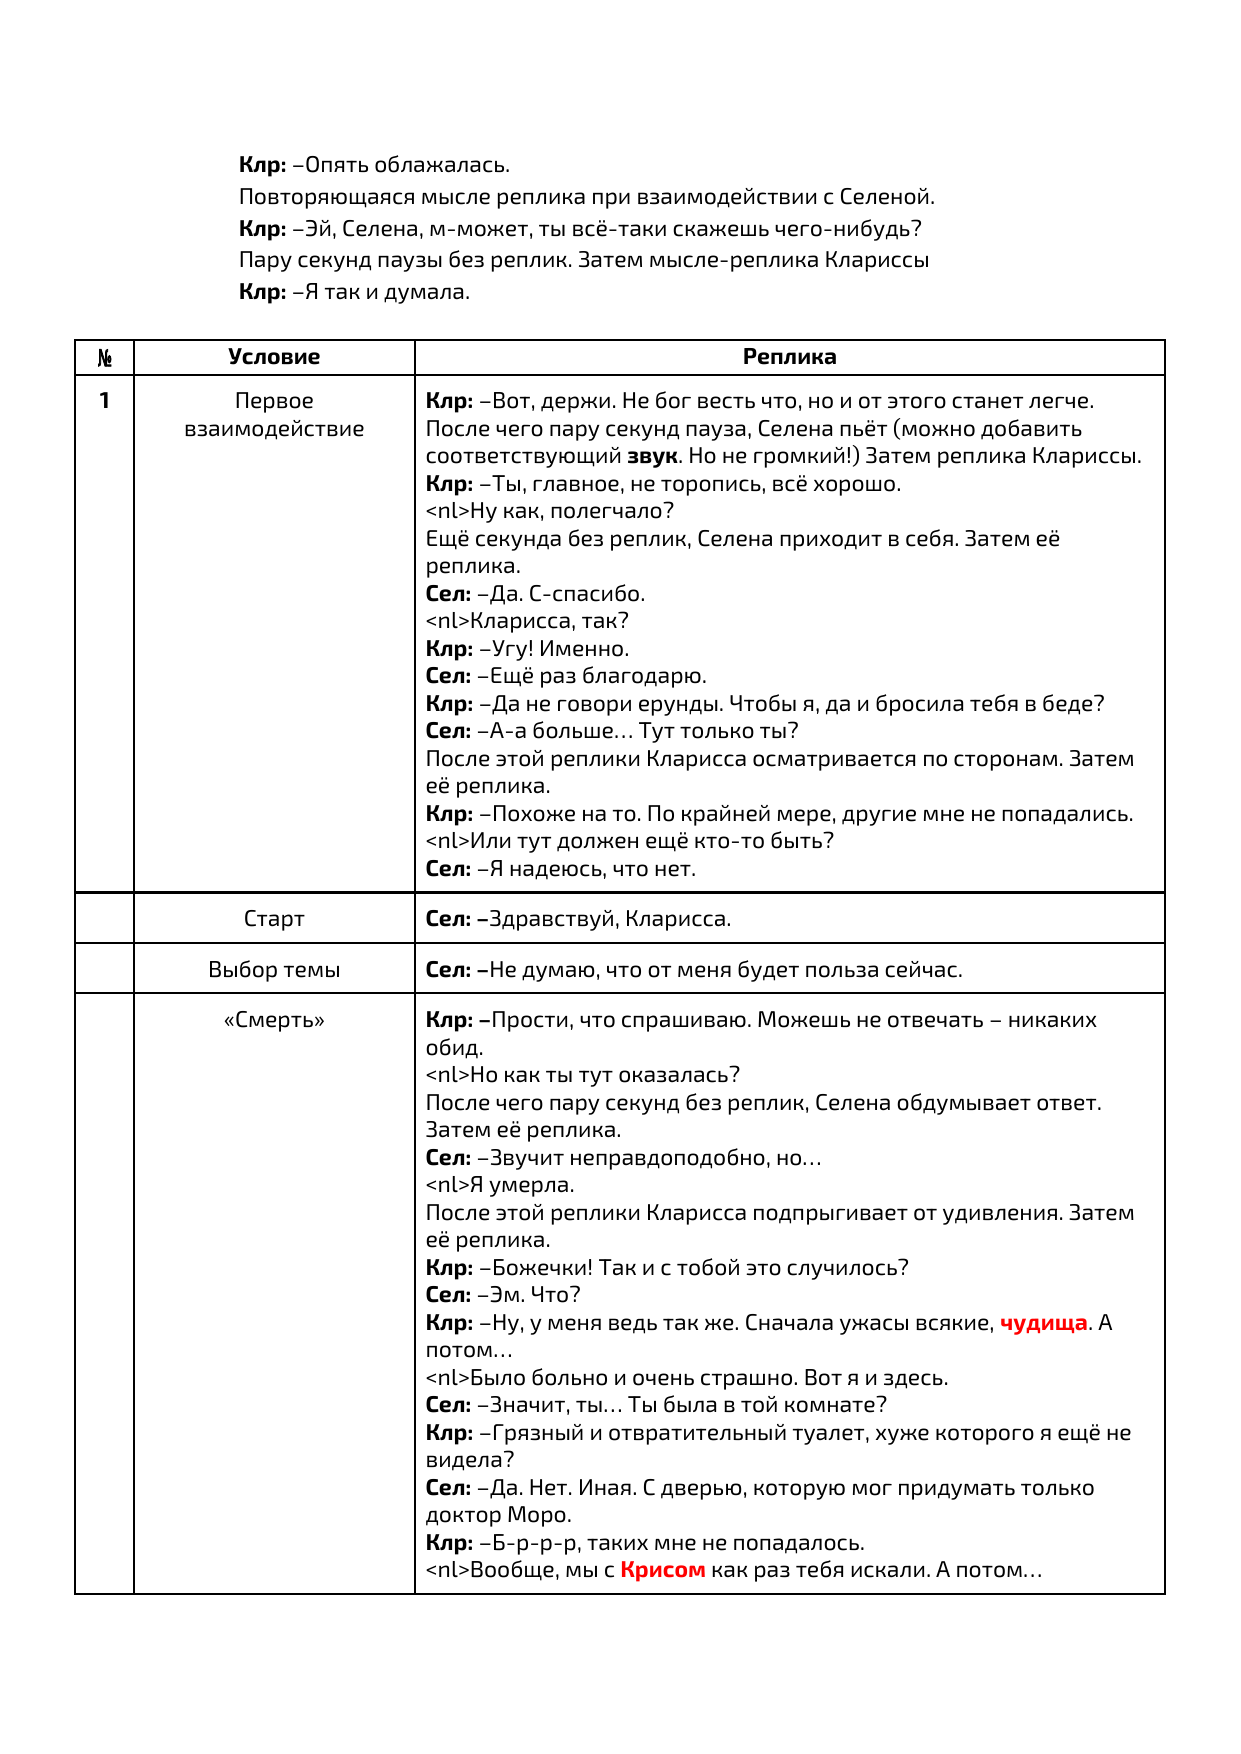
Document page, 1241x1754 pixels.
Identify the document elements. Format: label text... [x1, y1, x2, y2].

table_cell Первое взаимодействие [135, 376, 414, 891]
table_cell [76, 994, 133, 1593]
table_header Реплика [416, 341, 1164, 373]
table_cell Клр: –Вот, держи. Не бог весть что, но и от этого станет легче. После чего пару секунд пауза, Селена пьёт (можно добавить соответствующий звук. Но не громкий!) Затем реплика Клариссы. Клр: –Ты, главное, не торопись, всё хорошо. <nl>Ну как, полегчало? Ещё секунда без реплик, Селена приходит в себя. Затем её реплика. Сел: –Да. С-спасибо. <nl>Кларисса, так? Клр: –Угу! Именно. Сел: –Ещё раз благодарю. Клр: –Да не говори ерунды. Чтобы я, да и бросила тебя в беде? Сел: –А-а больше… Тут только ты? После этой реплики Кларисса осматривается по сторонам. Затем её реплика. Клр: –Похоже на то. По крайней мере, другие мне не попадались. <nl>Или тут должен ещё кто-то быть? Сел: –Я надеюсь, что нет. [416, 376, 1164, 891]
text Повторяющаяся мысле реплика при взаимодействии с Селеной. [150, 182, 1090, 209]
text Клр: –Эй, Селена, м-может, ты всё-таки скажешь чего-нибудь? [150, 213, 1090, 241]
table_header № [76, 341, 133, 373]
table_cell [76, 894, 133, 942]
text Клр: –Опять облажалась. [150, 150, 1090, 177]
table_cell 1 [76, 376, 133, 891]
table_cell «Смерть» [135, 994, 414, 1593]
table_cell Сел: –Здравствуй, Кларисса. [416, 894, 1164, 942]
table_cell Старт [135, 894, 414, 942]
table_cell Выбор темы [135, 944, 414, 992]
text Клр: –Я так и думала. [150, 276, 1090, 304]
text Пару секунд паузы без реплик. Затем мысле-реплика Клариссы [150, 245, 1090, 272]
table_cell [416, 994, 1164, 1593]
table_cell Сел: –Не думаю, что от меня будет польза сейчас. [416, 944, 1164, 992]
table_header Условие [135, 341, 414, 373]
table_cell [76, 944, 133, 992]
